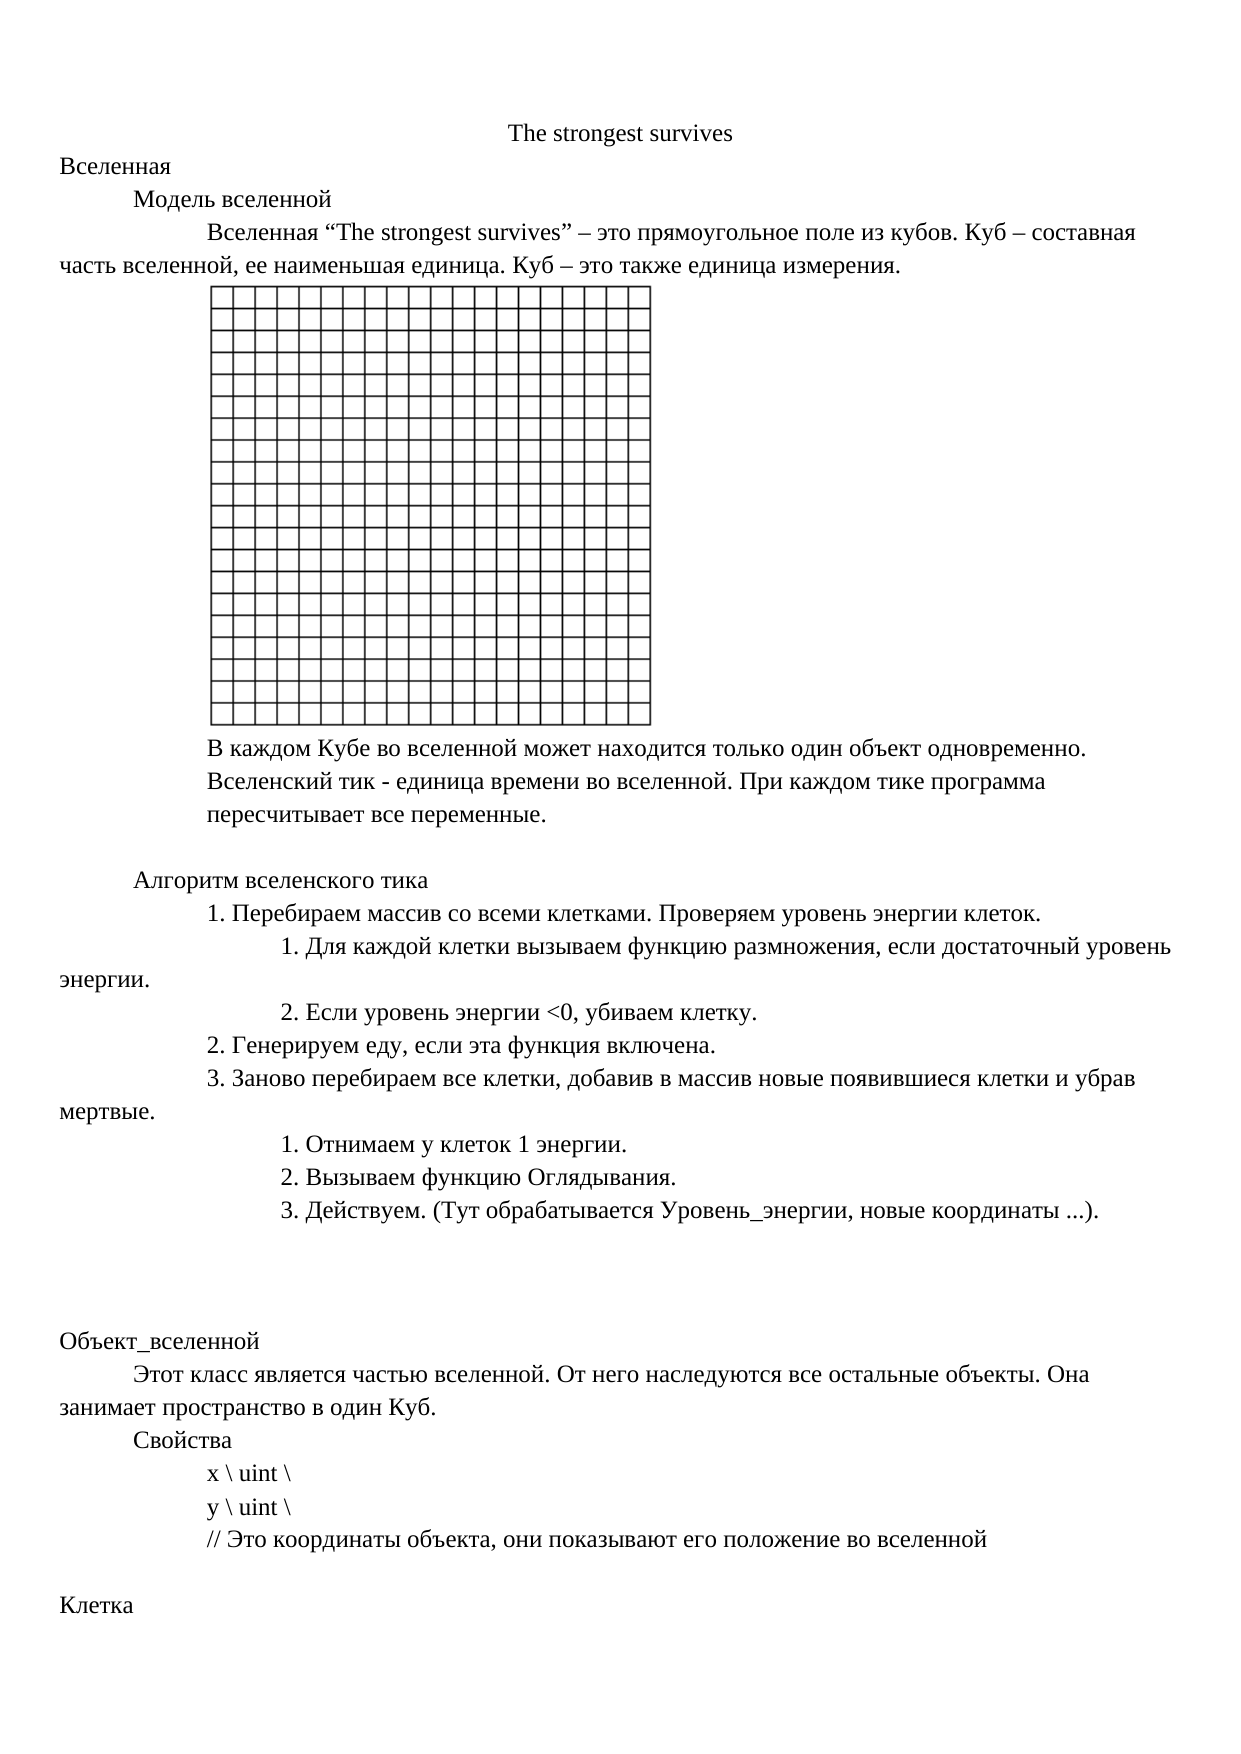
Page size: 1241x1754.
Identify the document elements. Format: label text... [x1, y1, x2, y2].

text y \ uint \ [59, 1492, 1181, 1520]
text The strongest survives [59, 118, 1181, 147]
text Свойства [59, 1426, 1181, 1454]
text 2. Генерируем еду, если эта функция включена. [59, 1030, 1181, 1059]
text 2. Если уровень энергии <0, убиваем клетку. [59, 997, 1181, 1026]
text x \ uint \ [59, 1458, 1181, 1487]
text 3. Действуем. (Тут обрабатывается Уровень_энергии, новые координаты ...). [59, 1195, 1181, 1224]
text Алгоритм вселенского тика [59, 865, 1181, 894]
text Вселенная “The strongest survives” – это прямоугольное поле из кубов. Куб – составная часть вселенной, ее наименьшая единица. Куб – это также единица измерения. [59, 217, 1181, 279]
text 2. Вызываем функцию Оглядывания. [59, 1162, 1181, 1191]
text Этот класс является частью вселенной. От него наследуются все остальные объекты. Она занимает пространство в один Куб. [59, 1359, 1181, 1421]
text 1. Отнимаем у клеток 1 энергии. [59, 1129, 1181, 1158]
text Объект_вселенной [59, 1326, 1181, 1355]
text Вселенский тик - единица времени во вселенной. При каждом тике программа пересчитывает все переменные. [207, 766, 1181, 828]
text // Это координаты объекта, они показывают его положение во вселенной [59, 1524, 1181, 1553]
text Модель вселенной [59, 184, 1181, 213]
text В каждом Кубе во вселенной может находится только один объект одновременно. [59, 733, 1181, 762]
text Вселенная [59, 151, 1181, 180]
text 1. Перебираем массив со всеми клетками. Проверяем уровень энергии клеток. [59, 898, 1181, 927]
picture [206, 283, 655, 729]
text 3. Заново перебираем все клетки, добавив в массив новые появившиеся клетки и убрав мертвые. [59, 1063, 1181, 1125]
text 1. Для каждой клетки вызываем функцию размножения, если достаточный уровень энергии. [59, 931, 1181, 993]
text Клетка [59, 1591, 1181, 1619]
